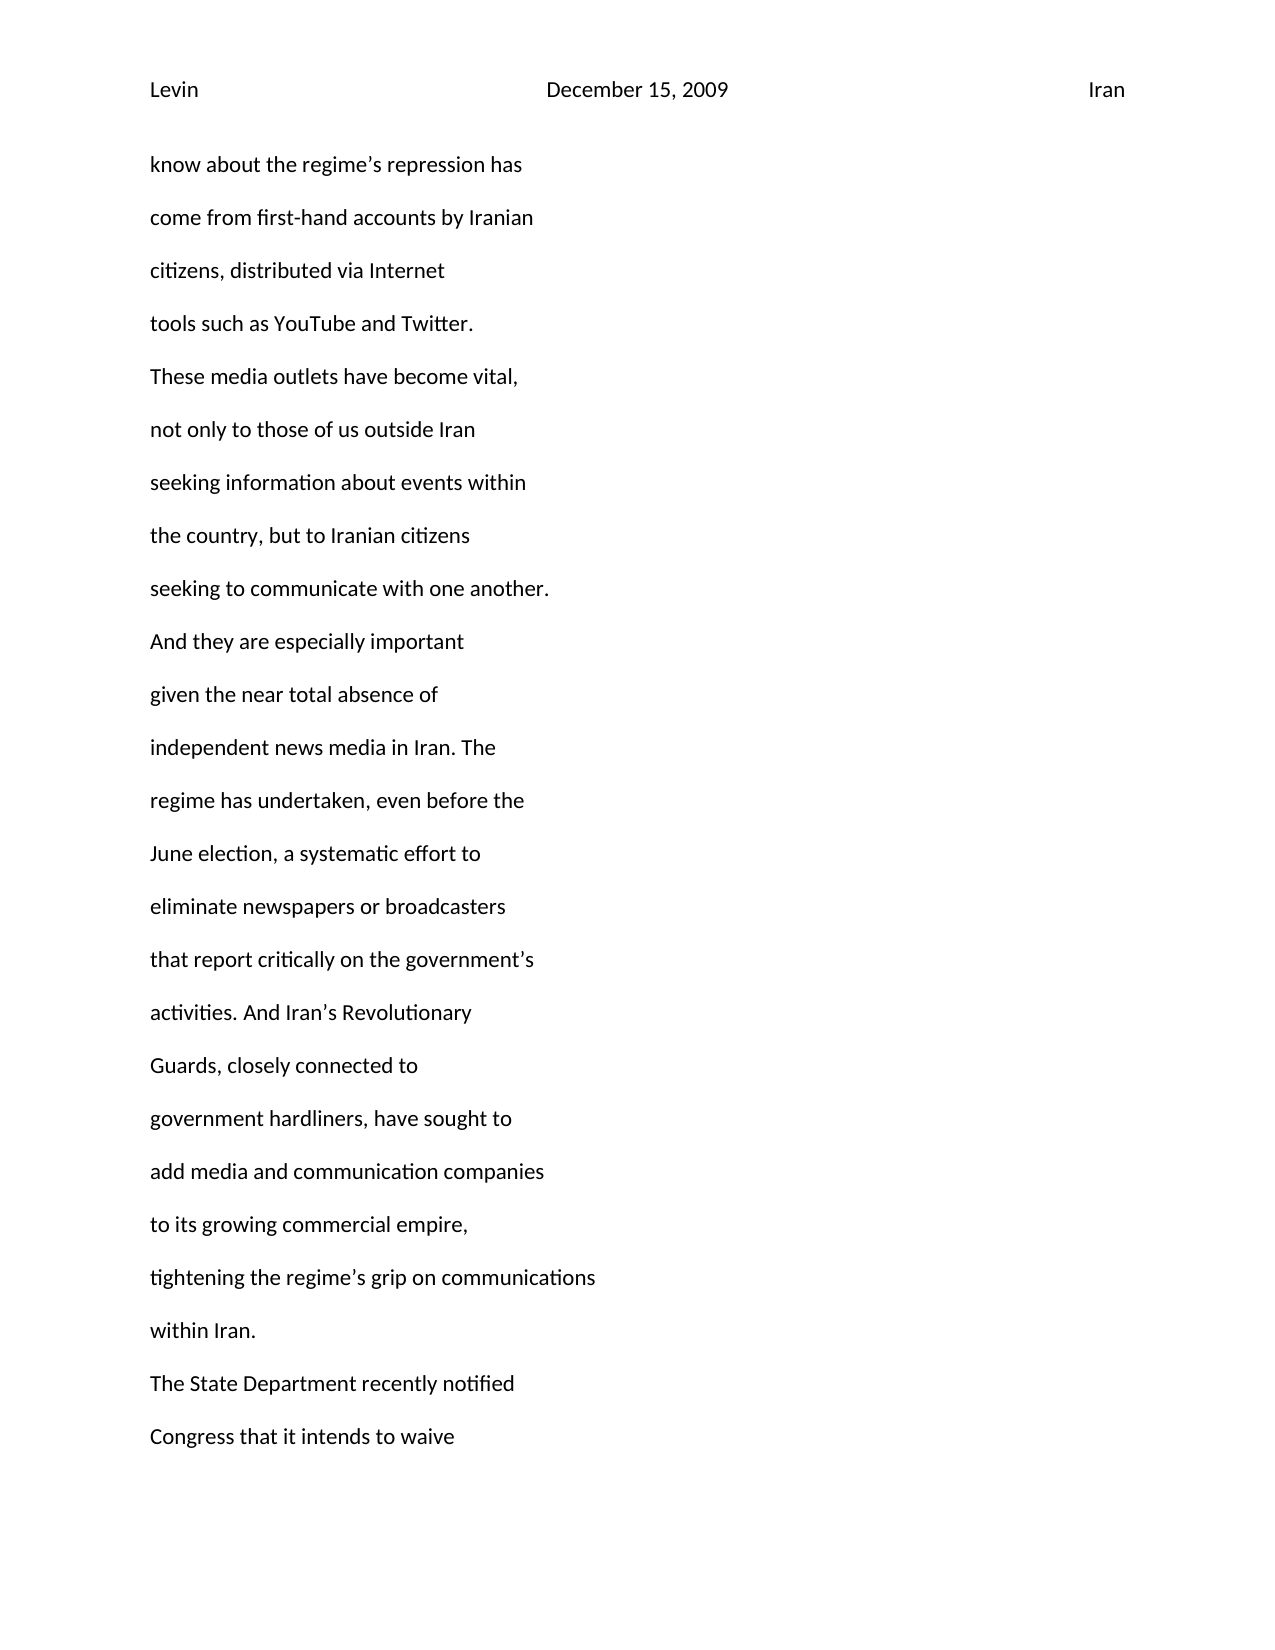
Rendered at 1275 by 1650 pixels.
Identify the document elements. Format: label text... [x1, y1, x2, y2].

text activities. And Iran’s Revolutionary [150, 998, 1125, 1026]
text These media outlets have become vital, [150, 362, 1125, 390]
text independent news media in Iran. The [150, 733, 1125, 761]
text And they are especially important [150, 627, 1125, 655]
text seeking information about events within [150, 468, 1125, 496]
text the country, but to Iranian citizens [150, 521, 1125, 549]
text eliminate newspapers or broadcasters [150, 892, 1125, 920]
text come from first-hand accounts by Iranian [150, 203, 1125, 231]
text that report critically on the government’s [150, 945, 1125, 973]
text add media and communication companies [150, 1157, 1125, 1185]
text not only to those of us outside Iran [150, 415, 1125, 443]
text government hardliners, have sought to [150, 1104, 1125, 1132]
text regime has undertaken, even before the [150, 786, 1125, 814]
text seeking to communicate with one another. [150, 574, 1125, 602]
text to its growing commercial empire, [150, 1210, 1125, 1238]
text tightening the regime’s grip on communications [150, 1263, 1125, 1291]
text citizens, distributed via Internet [150, 256, 1125, 284]
text Guards, closely connected to [150, 1051, 1125, 1079]
text June election, a systematic effort to [150, 839, 1125, 867]
text know about the regime’s repression has [150, 150, 1125, 178]
text Congress that it intends to waive [150, 1422, 1125, 1451]
text tools such as YouTube and Twitter. [150, 309, 1125, 337]
text given the near total absence of [150, 680, 1125, 708]
text within Iran. [150, 1316, 1125, 1344]
text The State Department recently notified [150, 1369, 1125, 1397]
